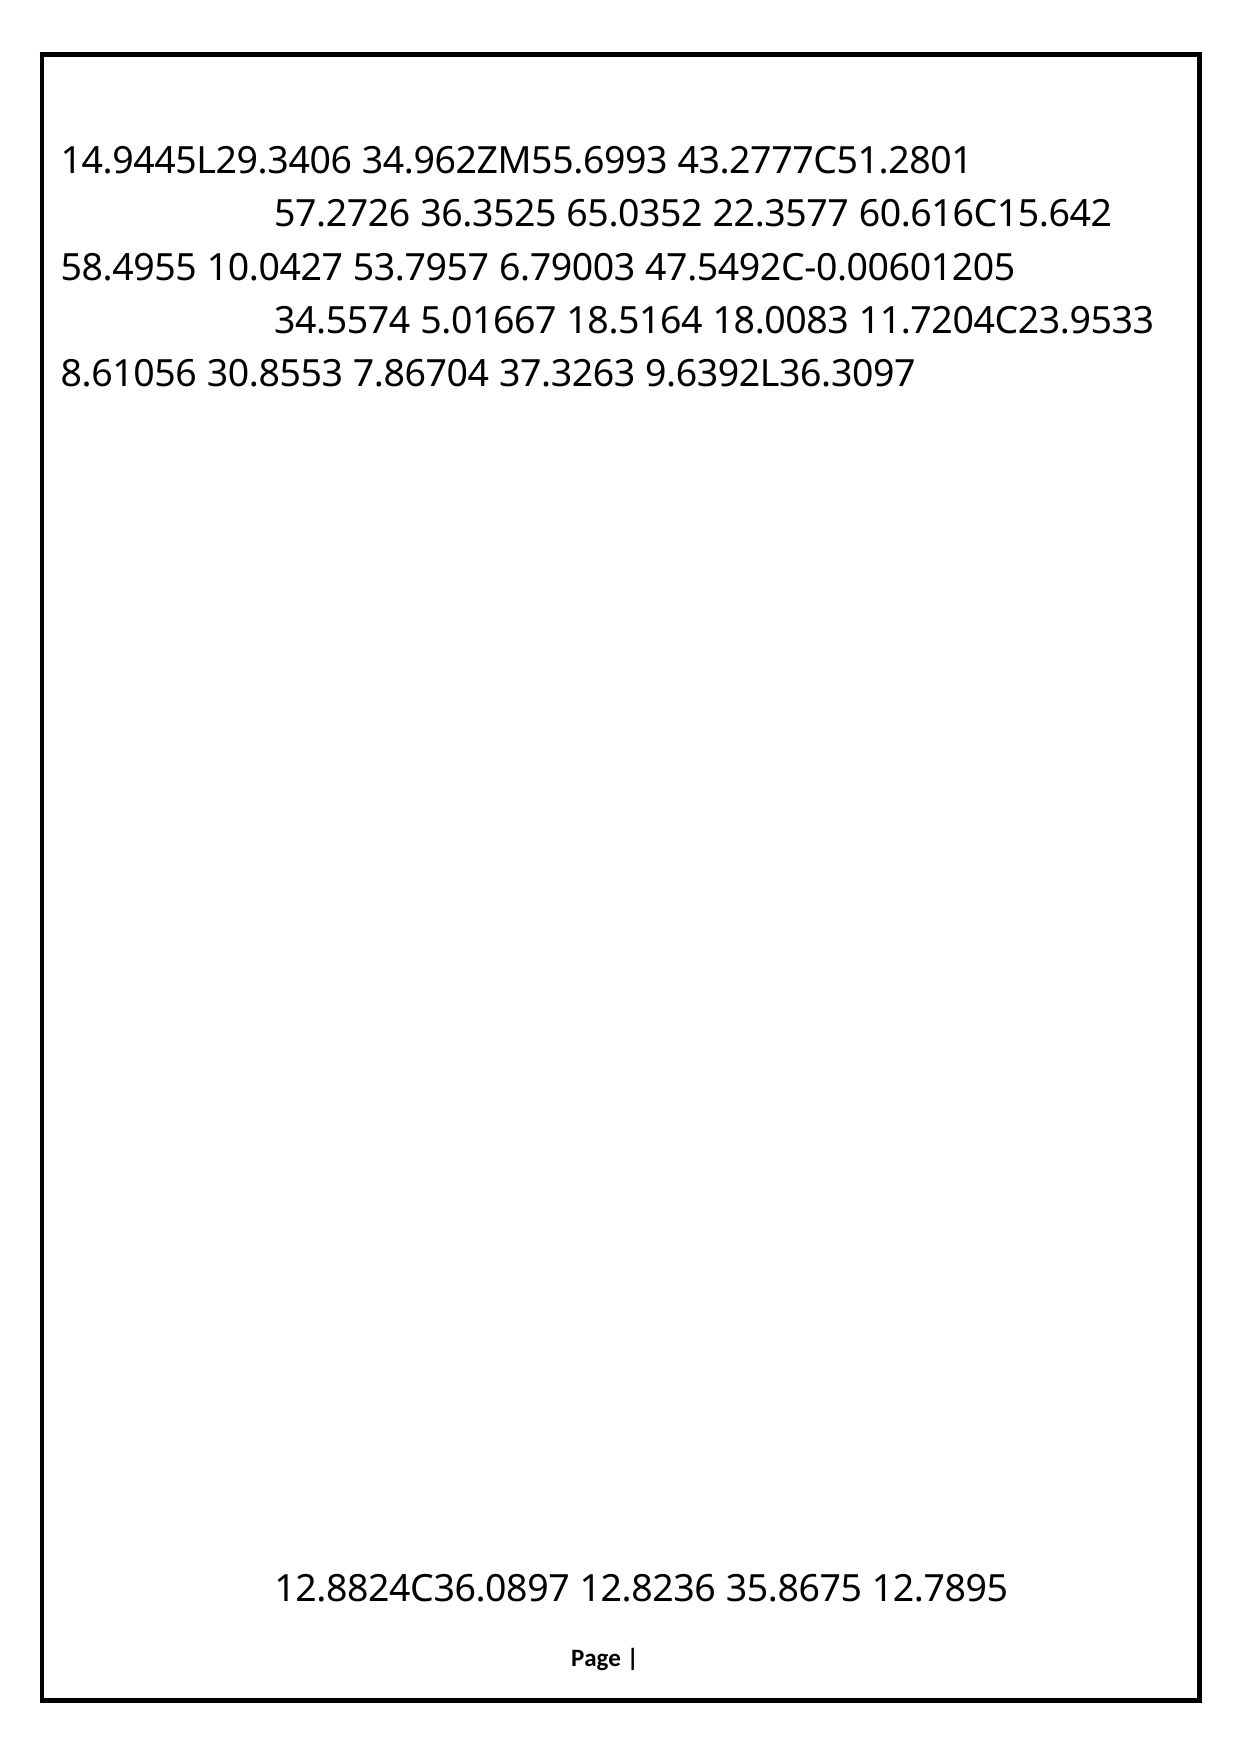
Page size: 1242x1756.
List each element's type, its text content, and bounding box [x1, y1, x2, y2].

text 58.4955 10.0427 53.7957 6.79003 47.5492C-0.00601205 [60, 240, 1197, 291]
text 8.61056 30.8553 7.86704 37.3263 9.6392L36.3097 [60, 347, 1197, 398]
text 57.2726 36.3525 65.0352 22.3577 60.616C15.642 [274, 187, 1197, 238]
text 34.5574 5.01667 18.5164 18.0083 11.7204C23.9533 [274, 293, 1197, 344]
text 14.9445L29.3406 34.962ZM55.6993 43.2777C51.2801 [60, 133, 1197, 184]
